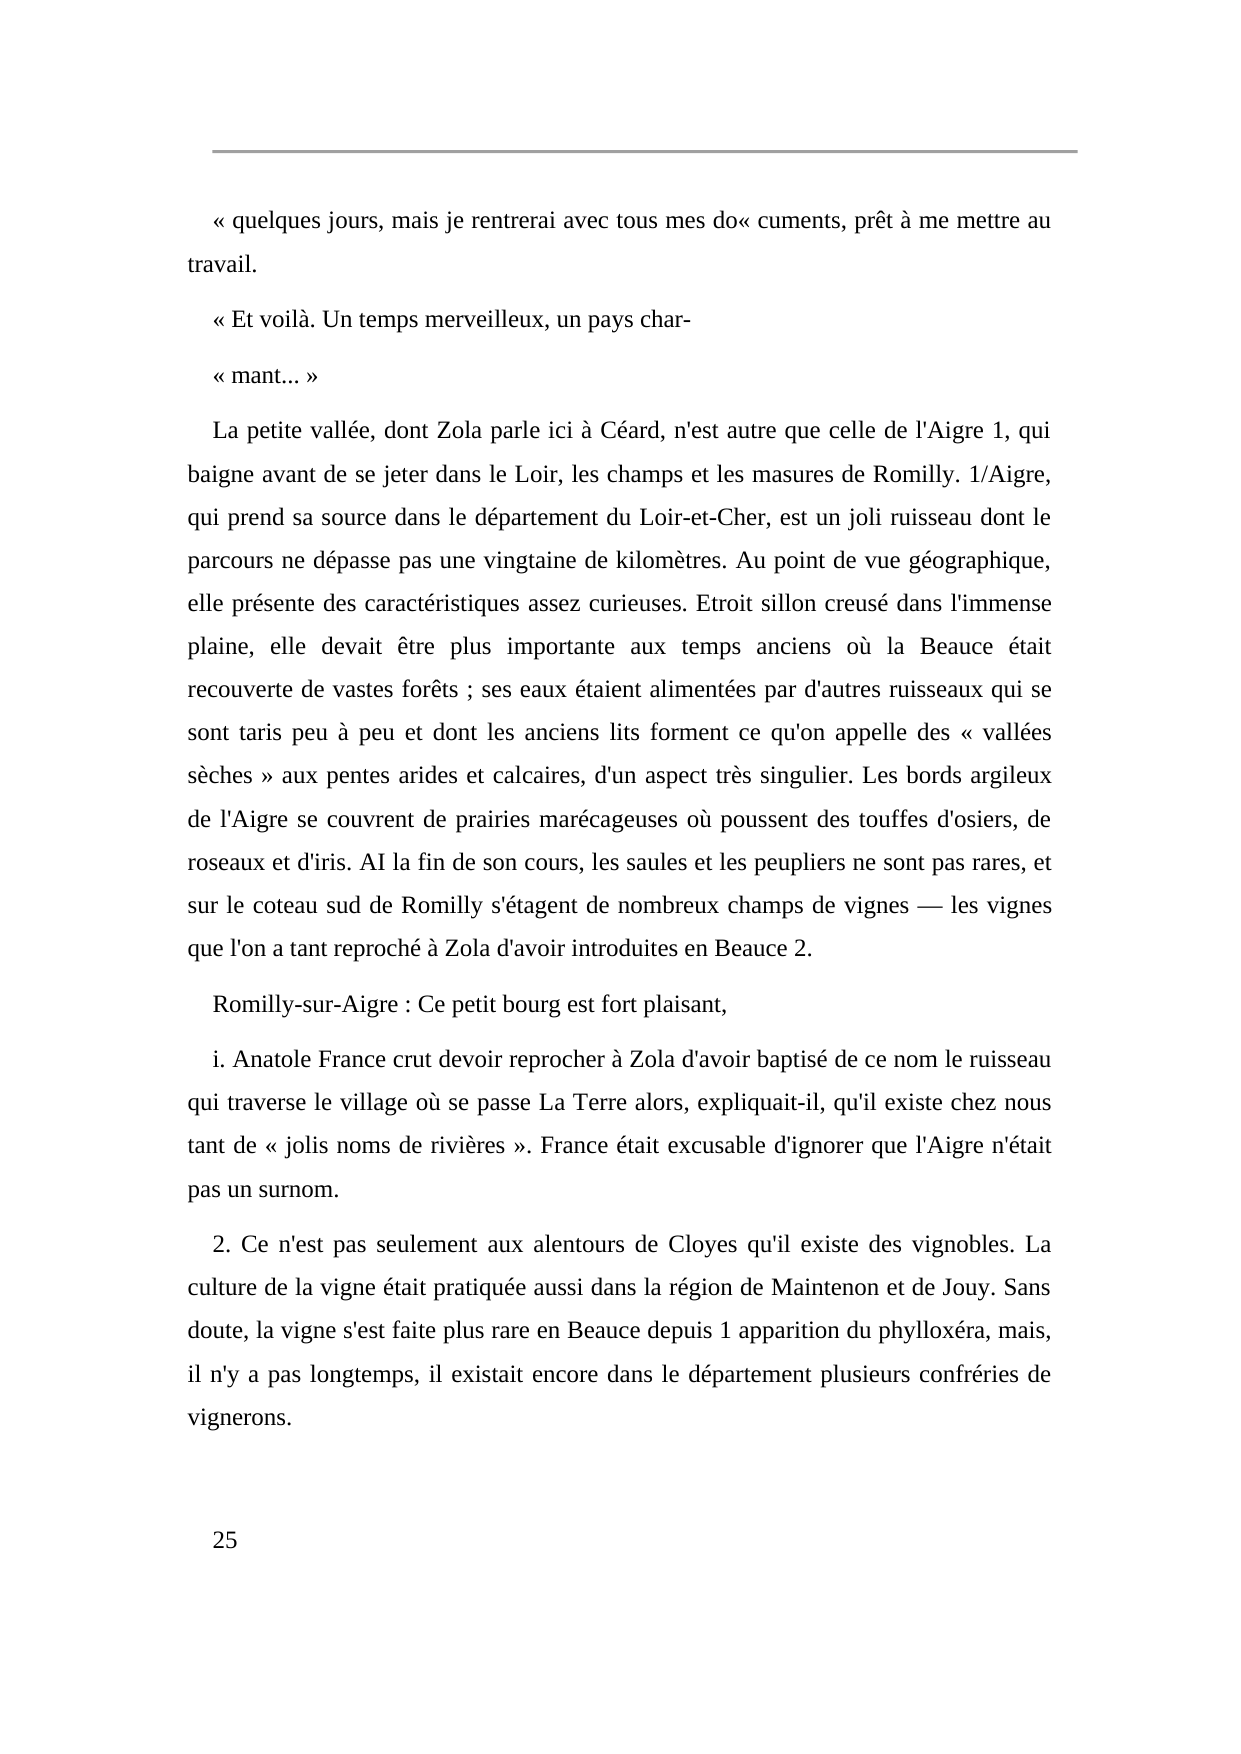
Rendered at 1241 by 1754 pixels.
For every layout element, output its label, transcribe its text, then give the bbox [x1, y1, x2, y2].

text « quelques jours, mais je rentrerai avec tous mes do« cuments, prêt à me mettre au travail. [187, 206, 1053, 277]
text La petite vallée, dont Zola parle ici à Céard, n'est autre que celle de l'Aigre 1, qui baigne avant de se jeter dans le Loir, les champs et les masures de Romilly. 1/Aigre, qui prend sa source dans le département du Loir-et-Cher, est un joli ruisseau dont le parcours ne dépasse pas une vingtaine de kilomètres. Au point de vue géographique, elle présente des caractéristiques assez curieuses. Etroit sillon creusé dans l'immense plaine, elle devait être plus importante aux temps anciens où la Beauce était recouverte de vastes forêts ; ses eaux étaient alimentées par d'autres ruisseaux qui se sont taris peu à peu et dont les anciens lits forment ce qu'on appelle des « vallées sèches » aux pentes arides et calcaires, d'un aspect très singulier. Les bords argileux de l'Aigre se couvrent de prairies marécageuses où poussent des touffes d'osiers, de roseaux et d'iris. AI la fin de son cours, les saules et les peupliers ne sont pas rares, et sur le coteau sud de Romilly s'étagent de nombreux champs de vignes — les vignes que l'on a tant reproché à Zola d'avoir introduites en Beauce 2. [187, 416, 1053, 962]
text 2. Ce n'est pas seulement aux alentours de Cloyes qu'il existe des vignobles. La culture de la vigne était pratiquée aussi dans la région de Maintenon et de Jouy. Sans doute, la vigne s'est faite plus rare en Beauce depuis 1 apparition du phylloxéra, mais, il n'y a pas longtemps, il existait encore dans le département plusieurs confréries de vignerons. [187, 1229, 1053, 1431]
text « mant... » [187, 360, 1053, 389]
text « Et voilà. Un temps merveilleux, un pays char- [187, 304, 1053, 333]
text Romilly-sur-Aigre : Ce petit bourg est fort plaisant, [187, 989, 1053, 1017]
text i. Anatole France crut devoir reprocher à Zola d'avoir baptisé de ce nom le ruisseau qui traverse le village où se passe La Terre alors, expliquait-il, qu'il existe chez nous tant de « jolis noms de rivières ». France était excusable d'ignorer que l'Aigre n'était pas un surnom. [187, 1044, 1053, 1202]
